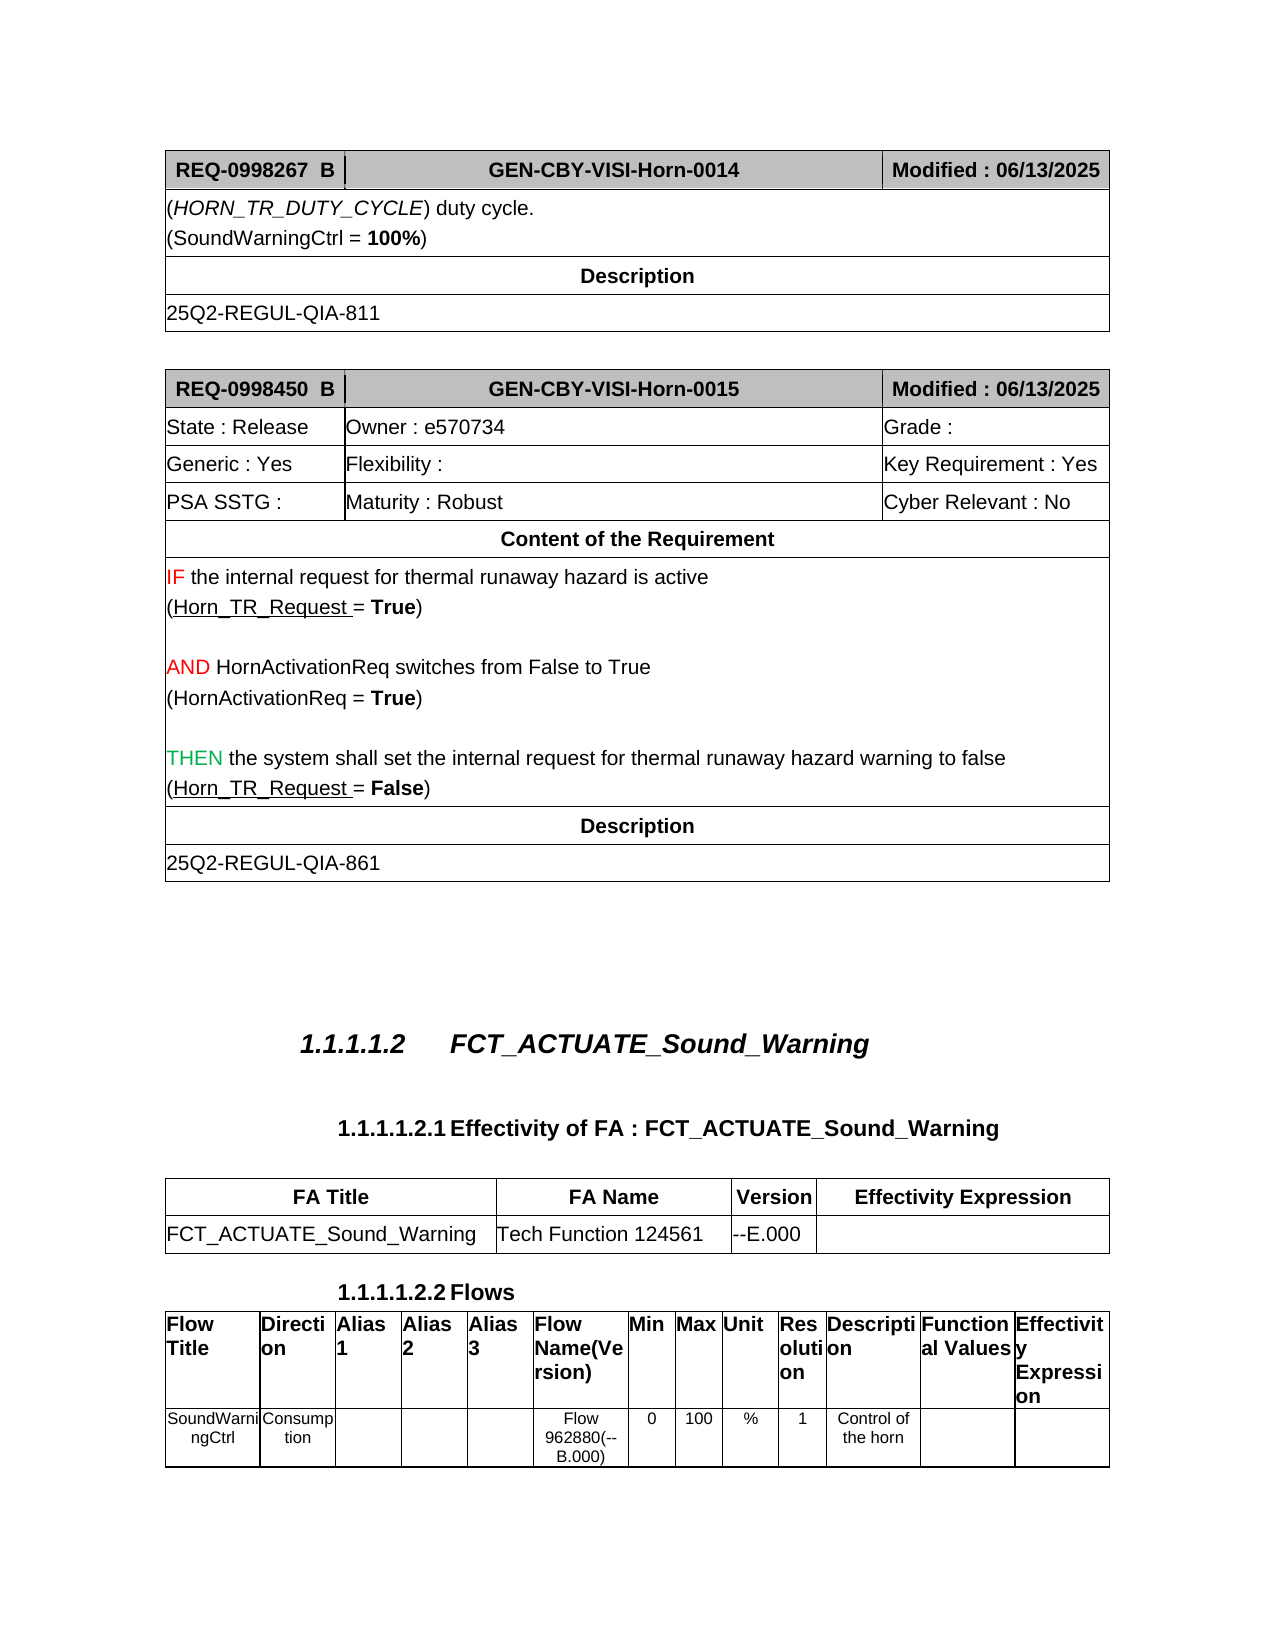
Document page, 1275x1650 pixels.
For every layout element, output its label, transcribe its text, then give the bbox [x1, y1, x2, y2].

table_cell Description [166, 257, 1109, 294]
table_cell Cyber Relevant : No [883, 483, 1109, 520]
table_cell Control of the horn [827, 1409, 920, 1466]
table_cell 1 [779, 1409, 826, 1466]
table_header Alias 1 [336, 1312, 401, 1408]
table_header FA Name [497, 1179, 731, 1215]
table_header Effectivity Expression [1016, 1312, 1109, 1408]
table_header Functional Values [921, 1312, 1014, 1408]
table_header Unit [723, 1312, 778, 1408]
table_header Flow Name(Version) [534, 1312, 628, 1408]
table_header Description [827, 1312, 920, 1408]
table_header Alias 2 [402, 1312, 467, 1408]
table_cell [468, 1409, 533, 1466]
table_cell Owner : e570734 [346, 408, 882, 445]
table_header Alias 3 [468, 1312, 533, 1408]
table_cell Description [166, 807, 1109, 844]
table_cell --E.000 [732, 1216, 816, 1252]
table_cell Maturity : Robust [346, 483, 882, 520]
table_cell [1016, 1409, 1109, 1466]
table_cell [336, 1409, 401, 1466]
table_cell Flexibility : [346, 446, 882, 482]
table_cell Flow 962880(--B.000) [534, 1409, 628, 1466]
table_cell [817, 1216, 1109, 1252]
table_header Min [629, 1312, 675, 1408]
table_cell 0 [629, 1409, 675, 1466]
table_header Resolution [779, 1312, 826, 1408]
table_cell 100 [676, 1409, 722, 1466]
table_header FA Title [166, 1179, 496, 1215]
table_cell 25Q2-REGUL-QIA-861 [166, 845, 1109, 881]
table_cell PSA SSTG : [166, 483, 344, 520]
table_cell Tech Function 124561 [497, 1216, 731, 1252]
table_cell Content of the Requirement [166, 521, 1109, 557]
table_header Direction [261, 1312, 335, 1408]
table_header Version [732, 1179, 816, 1215]
table_cell Key Requirement : Yes [883, 446, 1109, 482]
table_cell SoundWarningCtrl [166, 1409, 259, 1466]
table_cell FCT_ACTUATE_Sound_Warning [166, 1216, 496, 1252]
subtitle Effectivity of FA : FCT_ACTUATE_Sound_Warning [337, 1114, 1125, 1141]
table_cell Generic : Yes [166, 446, 344, 482]
table_cell Grade : [883, 408, 1109, 445]
table_cell [402, 1409, 467, 1466]
table_header Flow Title [166, 1312, 259, 1408]
table_header Max [676, 1312, 722, 1408]
table_cell State : Release [166, 408, 344, 445]
table_cell [921, 1409, 1014, 1466]
table_cell 25Q2-REGUL-QIA-811 [166, 295, 1109, 331]
table_cell % [723, 1409, 778, 1466]
table_header Effectivity Expression [817, 1179, 1109, 1215]
table_cell IF the internal request for thermal runaway hazard is active (Horn_TR_Request = True) AND HornActivationReq switches from False to True (HornActivationReq = True) THEN the system shall set the internal request for thermal runaway hazard warning to false (Horn_TR_Request = False) [166, 558, 1109, 806]
subtitle FCT_ACTUATE_Sound_Warning [300, 1028, 1125, 1059]
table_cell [166, 190, 1109, 256]
table_cell Consumption [261, 1409, 335, 1466]
subtitle Flows [337, 1278, 1125, 1305]
